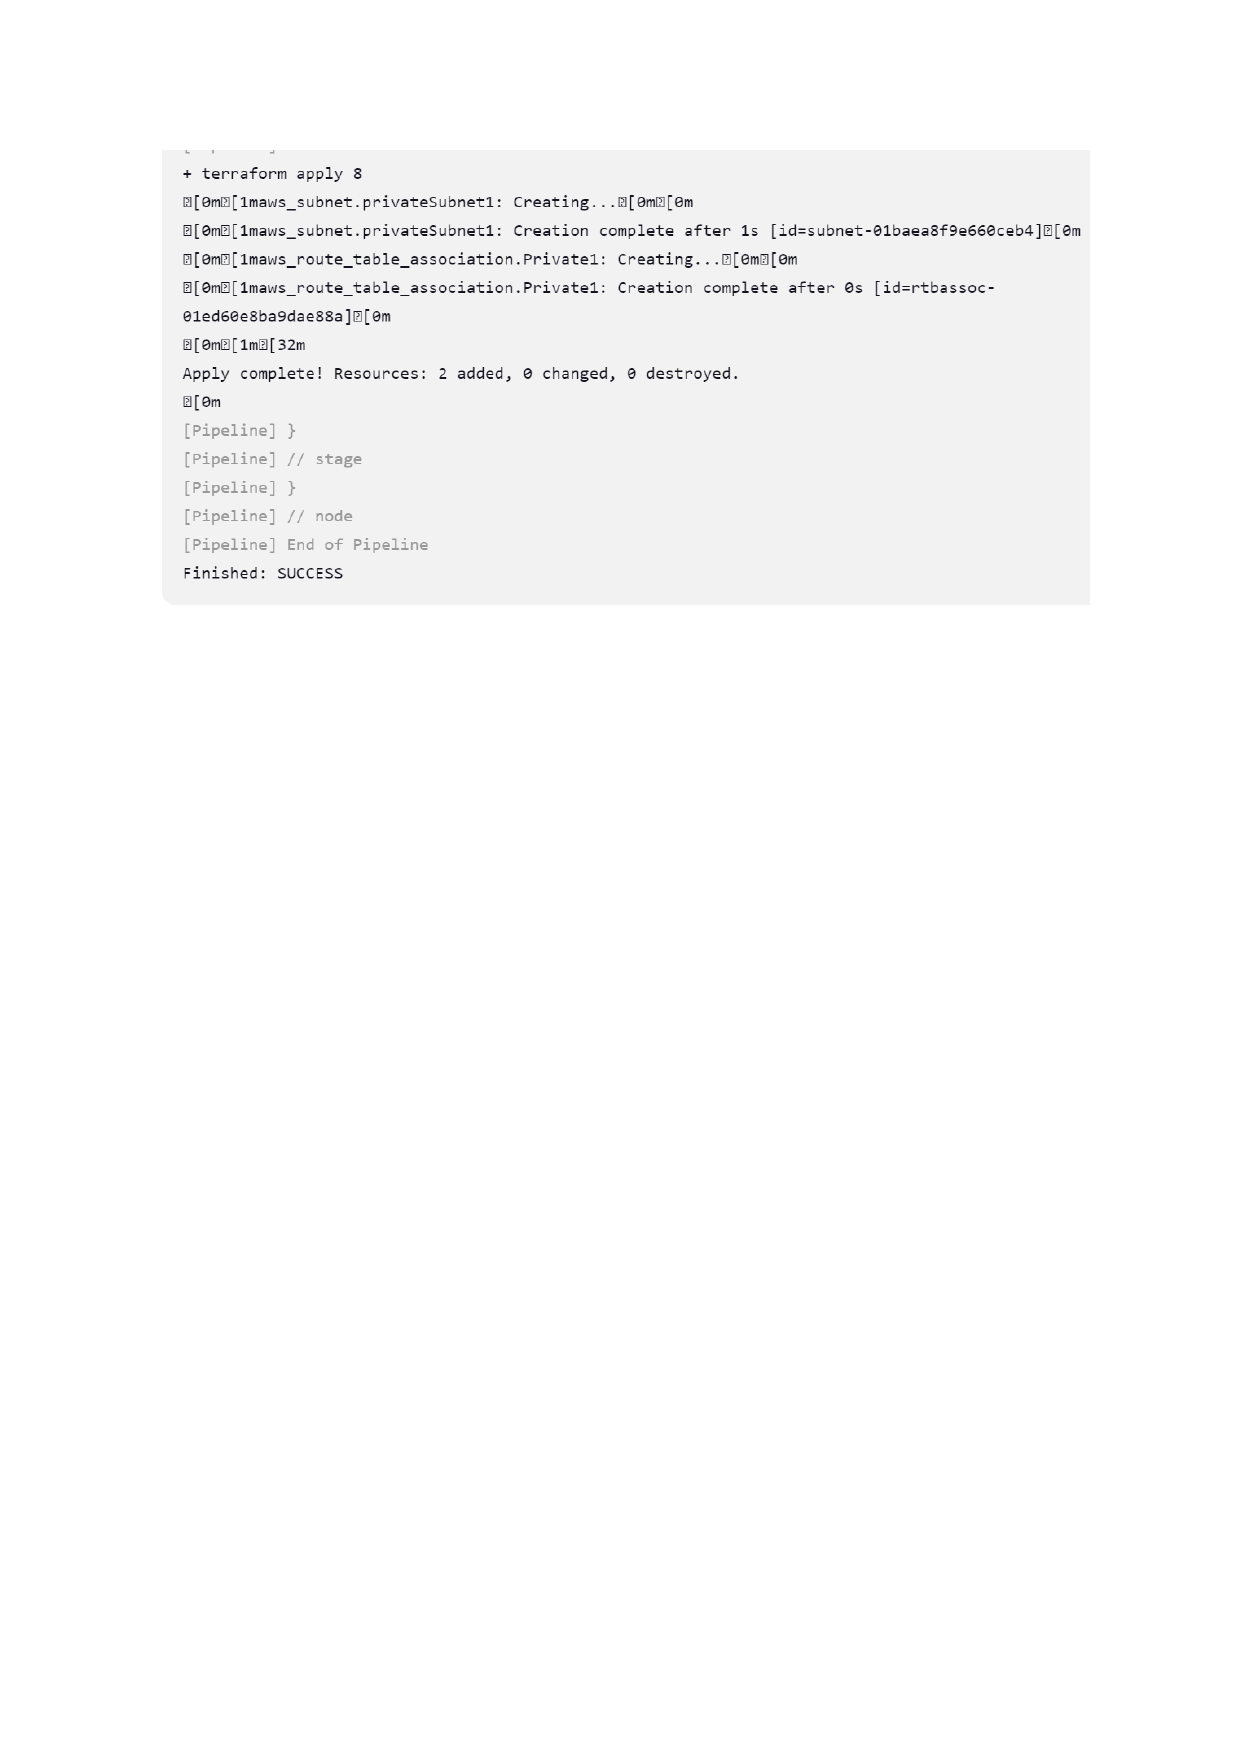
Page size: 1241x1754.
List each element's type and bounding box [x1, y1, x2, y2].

picture [150, 150, 1091, 614]
